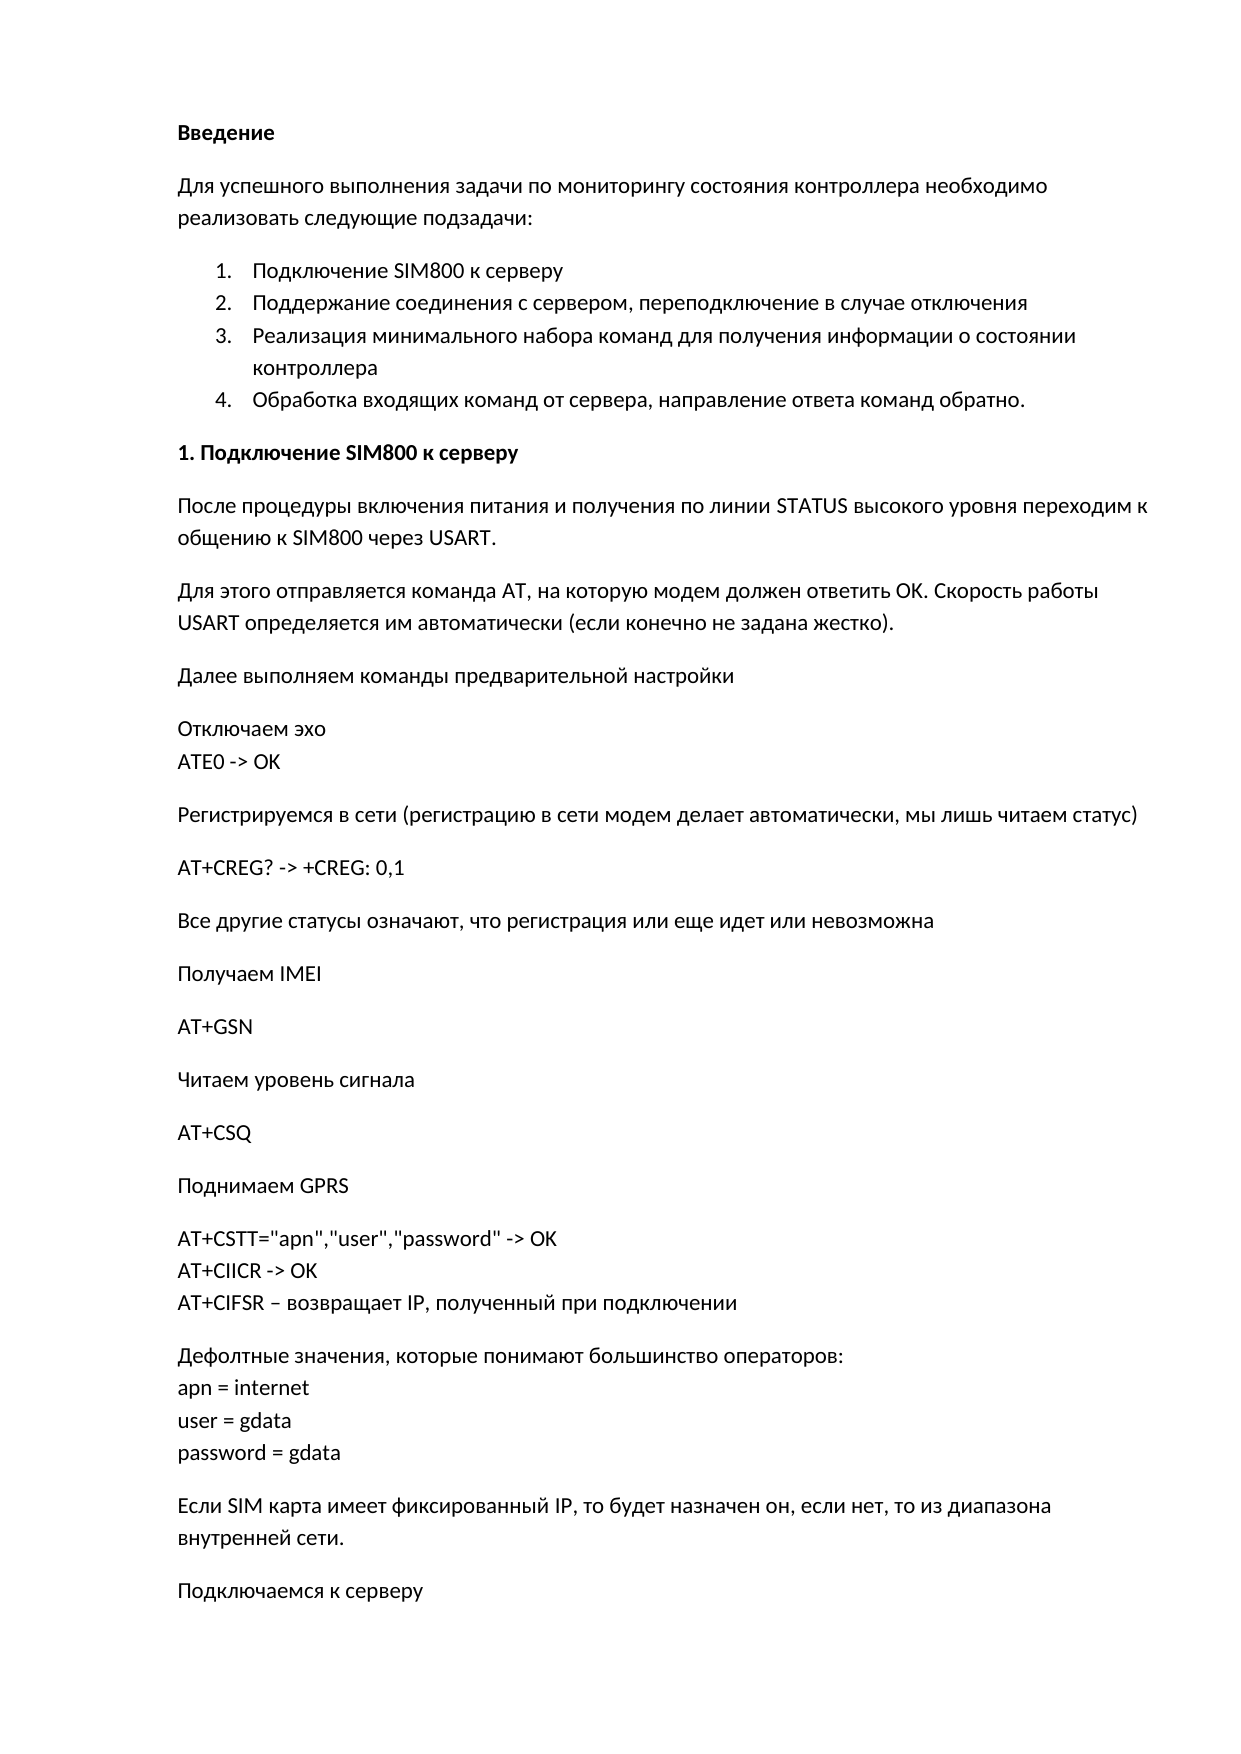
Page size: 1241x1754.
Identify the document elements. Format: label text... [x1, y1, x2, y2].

text AT+GSN [177, 1012, 1152, 1040]
list Обработка входящих команд от сервера, направление ответа команд обратно. [215, 385, 1152, 413]
text 1. Подключение SIM800 к серверу [177, 438, 1152, 466]
text Далее выполняем команды предварительной настройки [177, 662, 1152, 689]
list Поддержание соединения с сервером, переподключение в случае отключения [215, 288, 1152, 317]
text AT+CREG? -> +CREG: 0,1 [177, 853, 1152, 881]
text Получаем IMEI [177, 959, 1152, 987]
text Для успешного выполнения задачи по мониторингу состояния контроллера необходимо реализовать следующие подзадачи: [177, 171, 1152, 231]
text AT+CSQ [177, 1118, 1152, 1146]
text Отключаем эхо ATE0 -> OK [177, 714, 1152, 775]
text Введение [177, 118, 1152, 146]
text Подключаемся к серверу [177, 1576, 1152, 1604]
text После процедуры включения питания и получения по линии STATUS высокого уровня переходим к общению к SIM800 через USART. [177, 491, 1152, 551]
text Регистрируемся в сети (регистрацию в сети модем делает автоматически, мы лишь читаем статус) [177, 800, 1152, 828]
text Если SIM карта имеет фиксированный IP, то будет назначен он, если нет, то из диапазона внутренней сети. [177, 1491, 1152, 1551]
list Подключение SIM800 к серверу [215, 256, 1152, 284]
list Реализация минимального набора команд для получения информации о состоянии контроллера [215, 321, 1152, 381]
text AT+CSTT="apn","user","password" -> OK AT+CIICR -> OK AT+CIFSR – возвращает IP, полученный при подключении [177, 1224, 1152, 1316]
text Читаем уровень сигнала [177, 1065, 1152, 1093]
text Все другие статусы означают, что регистрация или еще идет или невозможна [177, 906, 1152, 934]
text Поднимаем GPRS [177, 1171, 1152, 1199]
text Дефолтные значения, которые понимают большинство операторов: apn = internet user = gdata password = gdata [177, 1341, 1152, 1466]
text Для этого отправляется команда AT, на которую модем должен ответить OK. Скорость работы USART определяется им автоматически (если конечно не задана жестко). [177, 576, 1152, 637]
